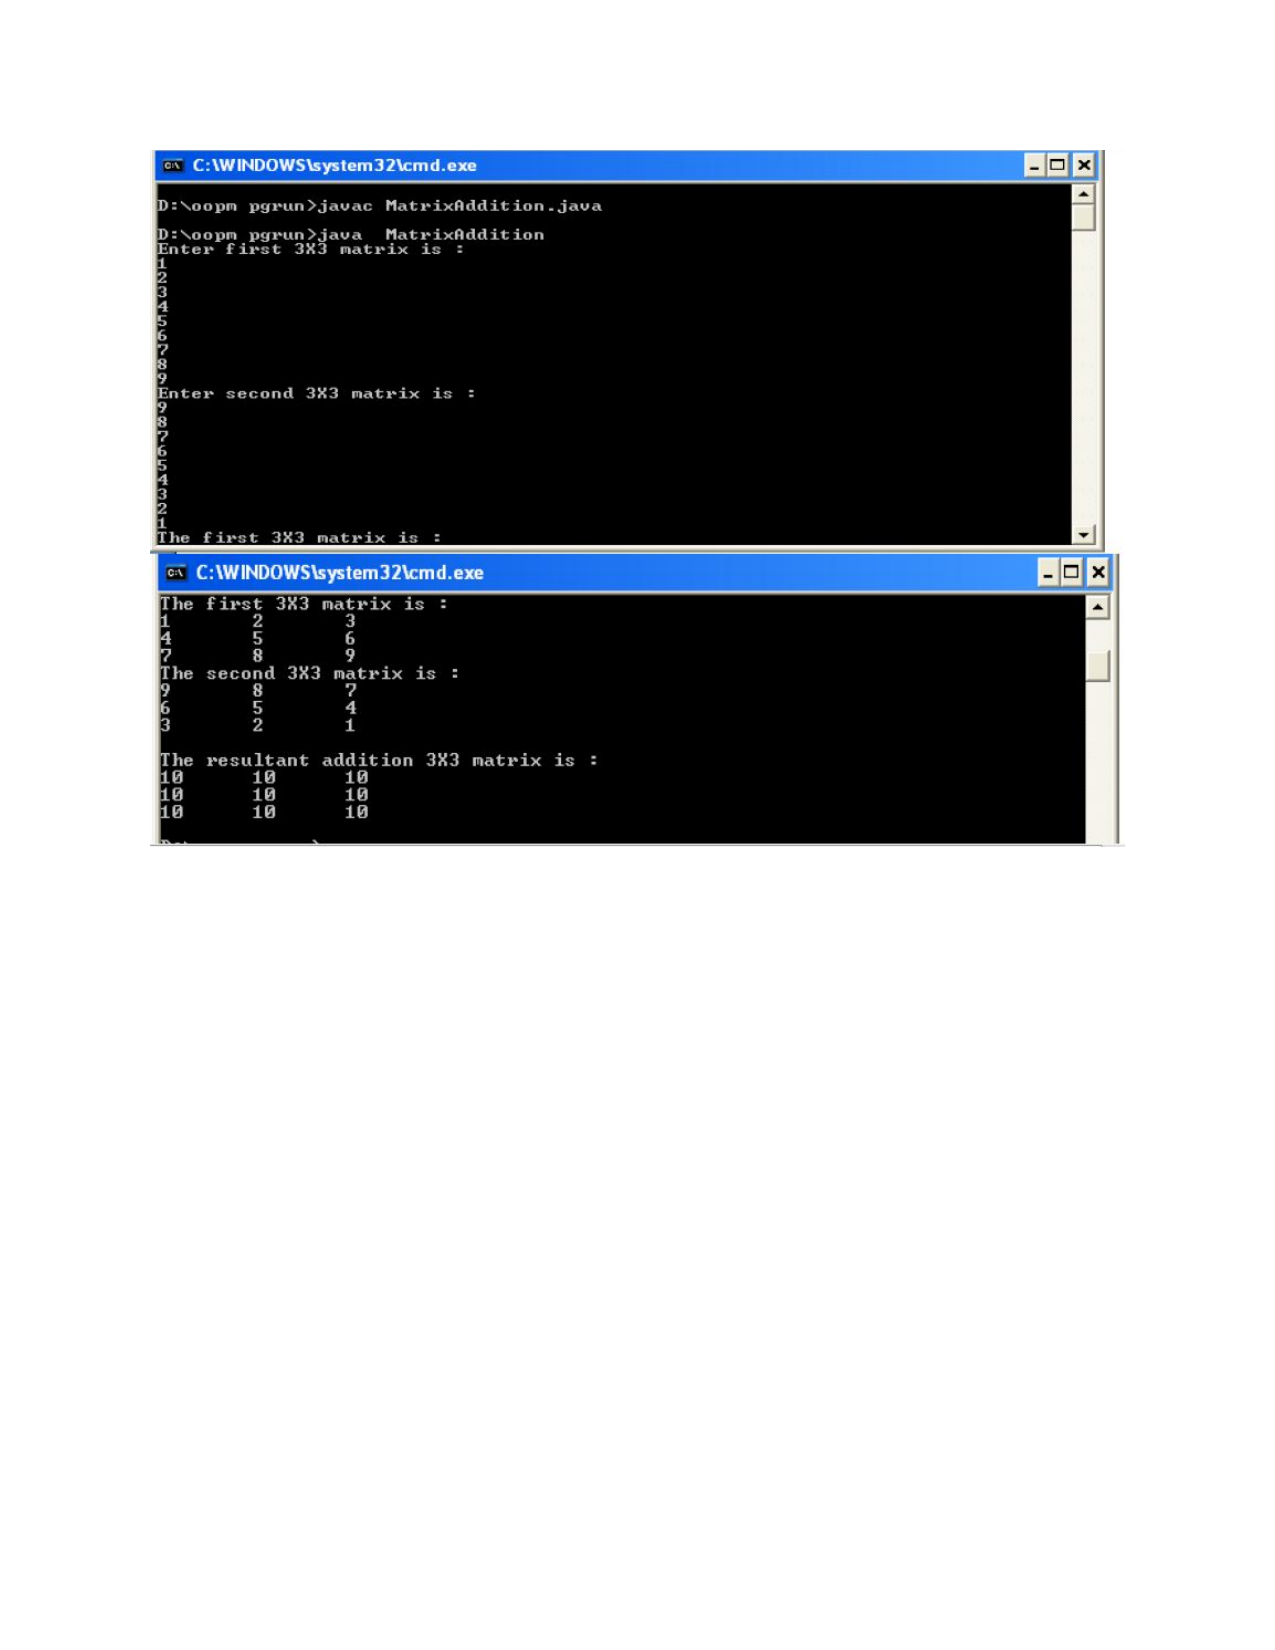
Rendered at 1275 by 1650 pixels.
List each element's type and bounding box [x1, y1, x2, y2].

picture [150, 150, 1125, 847]
